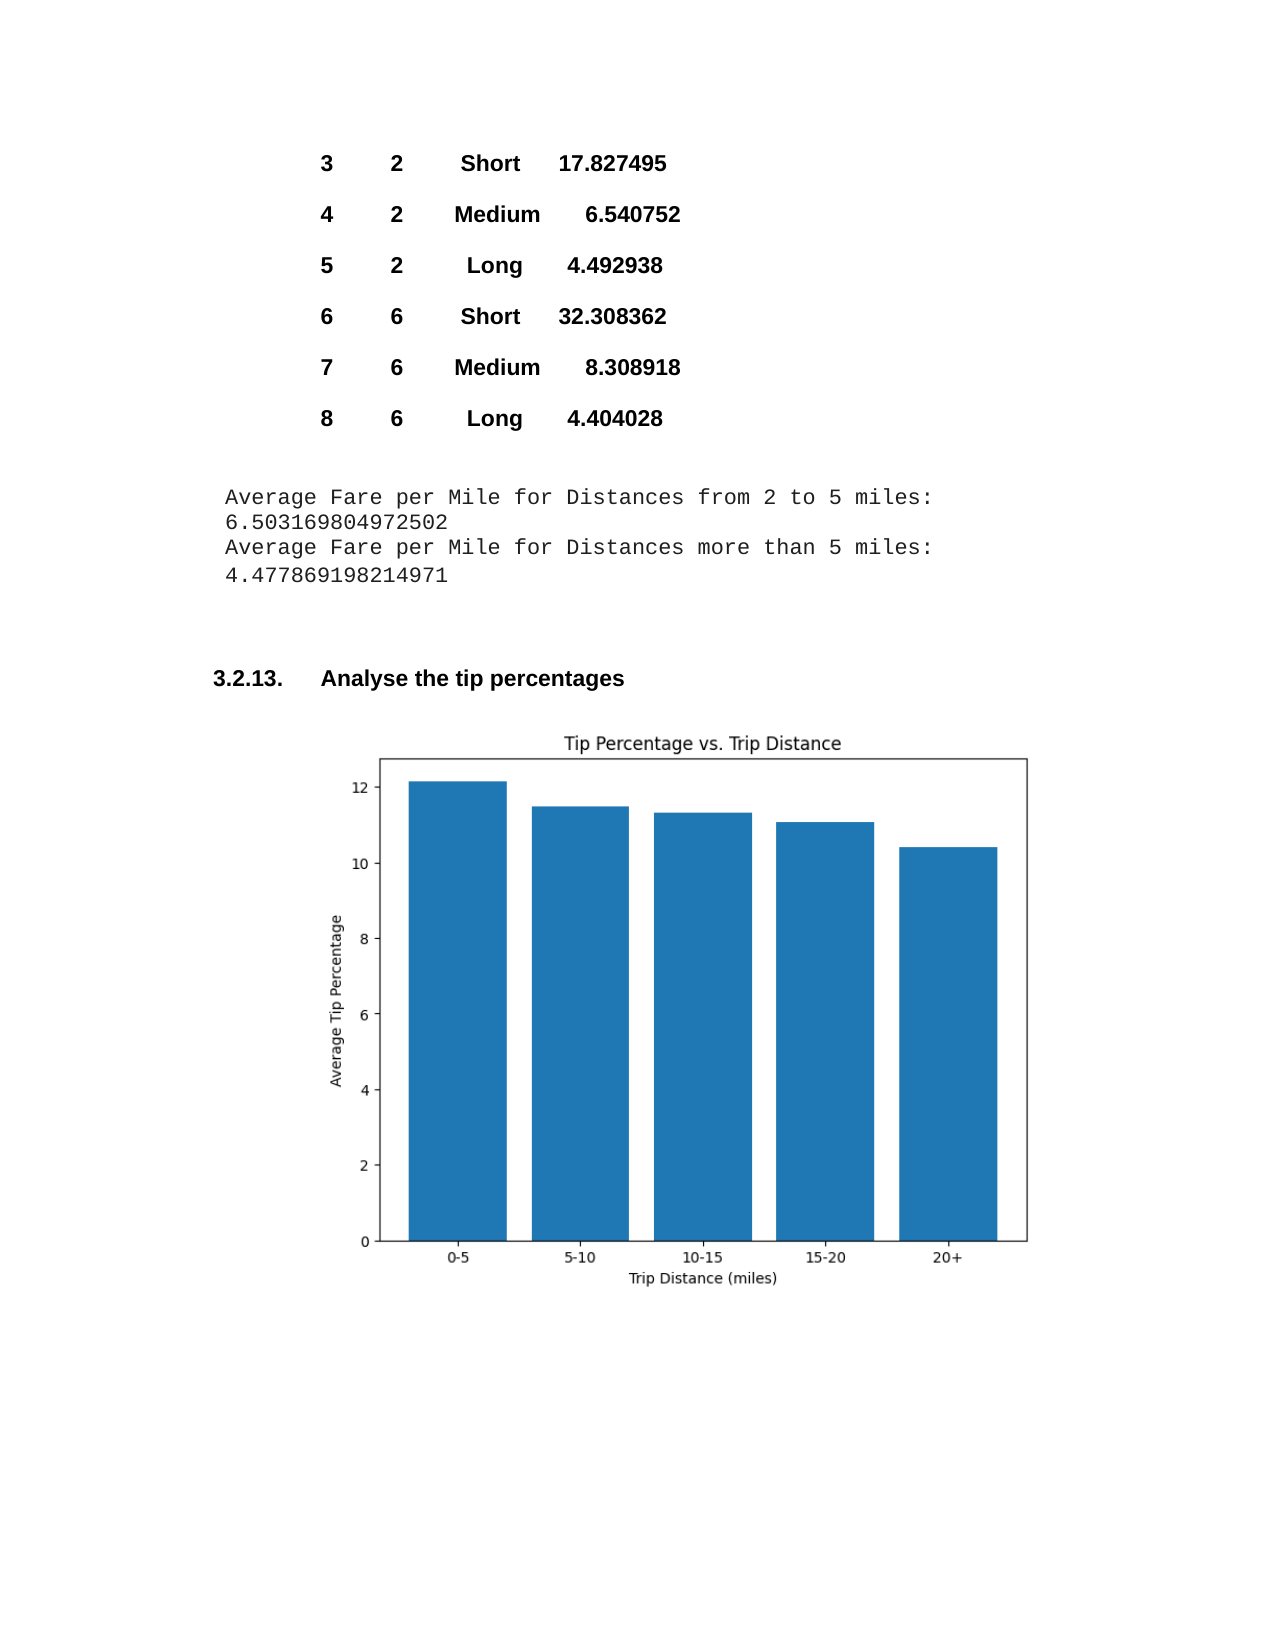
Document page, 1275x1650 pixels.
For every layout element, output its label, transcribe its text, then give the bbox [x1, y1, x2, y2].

text 3 2 Short 17.827495 [320, 150, 1125, 176]
text 5 2 Long 4.492938 [320, 252, 1125, 278]
text 4 2 Medium 6.540752 [320, 201, 1125, 227]
list Average Fare per Mile for Distances more than 5 miles: 4.477869198214971 [225, 536, 1125, 589]
list Average Fare per Mile for Distances from 2 to 5 miles: 6.503169804972502 [448, 486, 1125, 536]
text 7 6 Medium 8.308918 [320, 354, 1125, 381]
text 8 6 Long 4.404028 [320, 405, 1125, 432]
picture [320, 725, 1035, 1296]
text 6 6 Short 32.308362 [320, 303, 1125, 329]
